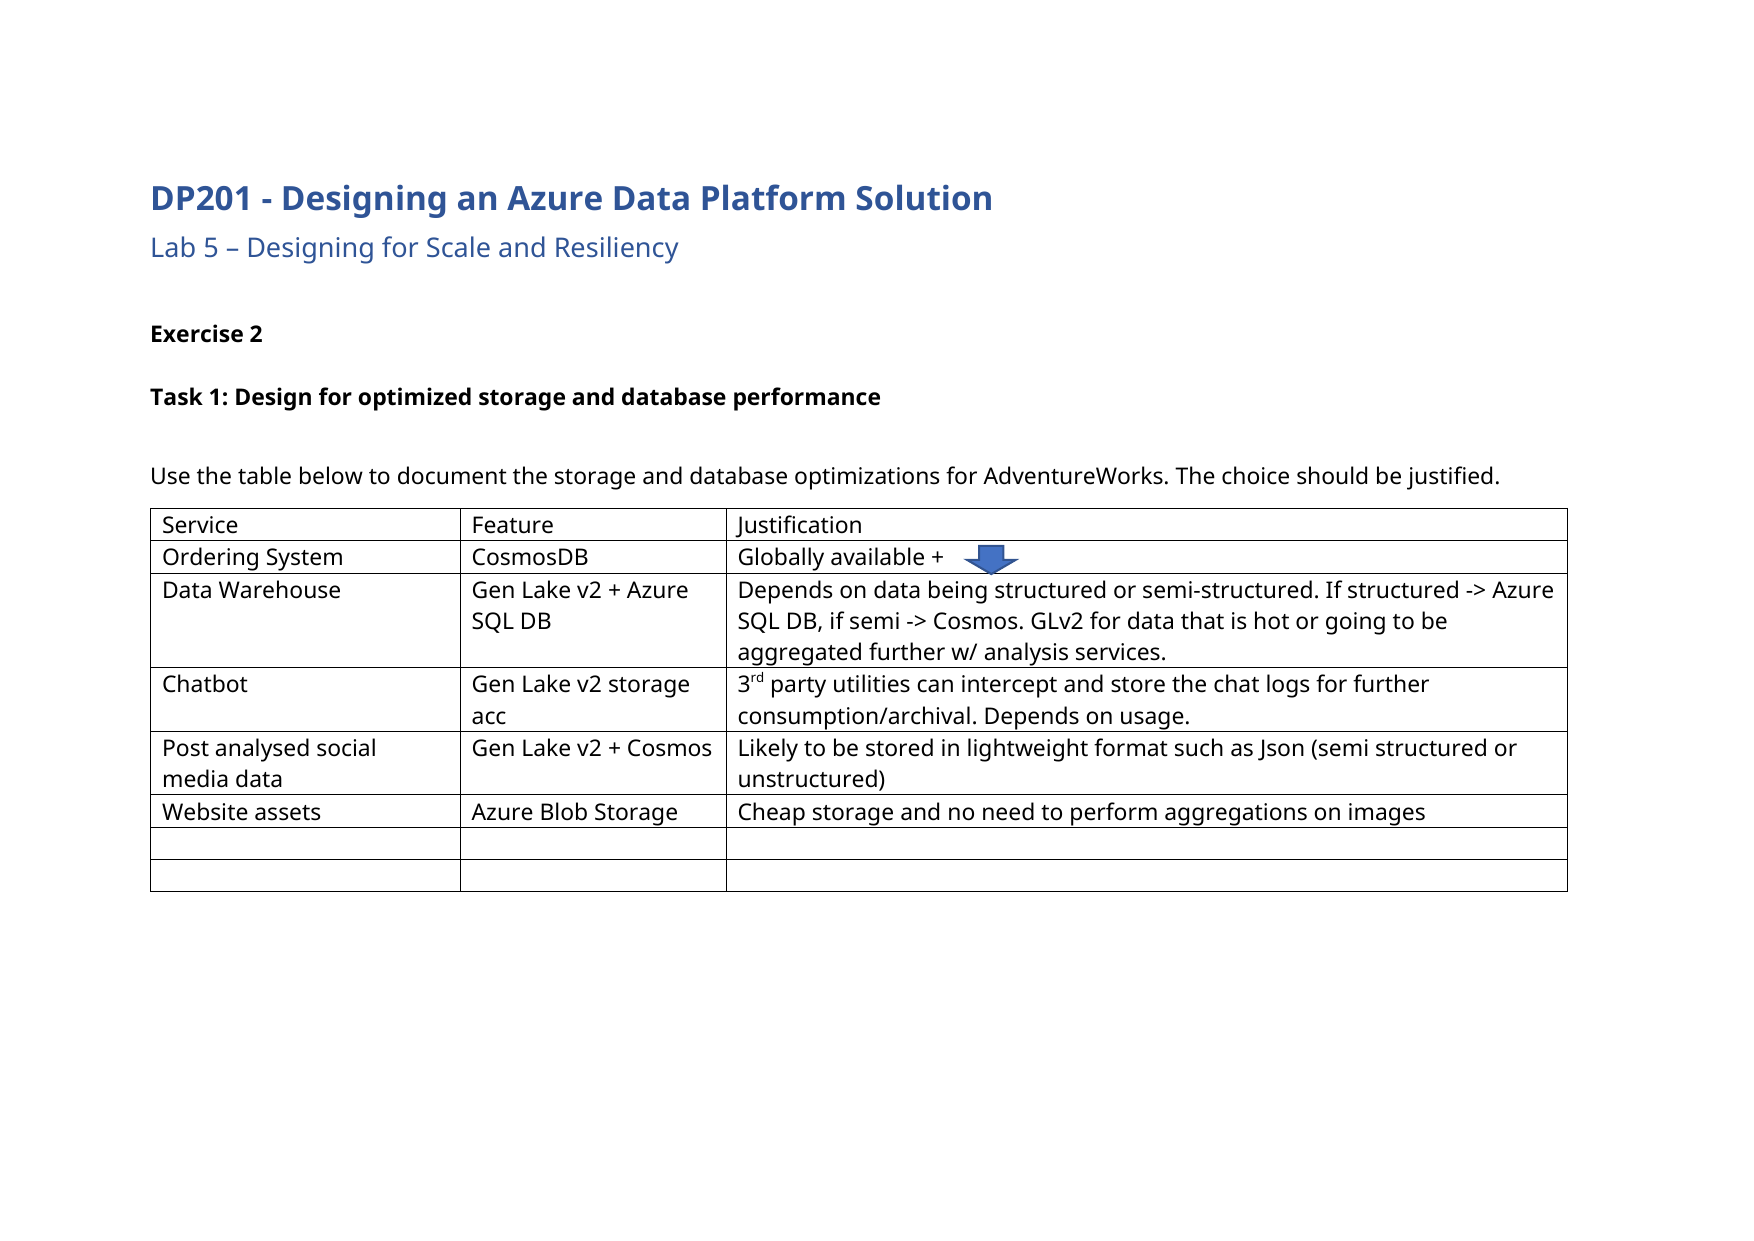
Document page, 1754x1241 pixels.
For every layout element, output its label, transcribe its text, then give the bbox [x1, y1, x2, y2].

table_cell [461, 828, 471, 859]
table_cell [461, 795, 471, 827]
table_cell Chatbot [151, 668, 460, 731]
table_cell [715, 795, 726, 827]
subtitle Lab 5 – Designing for Scale and Resiliency [150, 228, 1604, 265]
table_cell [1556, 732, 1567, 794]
text Use the table below to document the storage and database optimizations for AdventureWorks. The choice should be justified. [150, 460, 1604, 491]
table_cell Post analysed social media data [151, 732, 460, 794]
table_cell Cheap storage and no need to perform aggregations on images [727, 795, 1567, 827]
table_cell [461, 860, 471, 891]
text Task 1: Design for optimized storage and database performance [150, 381, 1604, 412]
table_cell Globally available + [727, 541, 1567, 572]
table_cell Data Warehouse [151, 574, 460, 667]
table_header Feature [461, 509, 726, 540]
table_cell Ordering System [151, 541, 460, 572]
table_cell Website assets [151, 795, 460, 827]
subtitle DP201 - Designing an Azure Data Platform Solution [150, 175, 1604, 220]
table_header Service [151, 509, 460, 540]
table_cell [727, 828, 1567, 859]
table_cell [151, 828, 460, 859]
table_cell 3rd party utilities can intercept and store the chat logs for further consumption/archival. Depends on usage. [727, 668, 1567, 731]
table_cell [715, 828, 726, 859]
table_cell [151, 860, 460, 891]
table_cell [715, 860, 726, 891]
table_cell Gen Lake v2 + Cosmos [461, 732, 726, 794]
table_header Justification [727, 509, 1567, 540]
text Exercise 2 [150, 318, 1604, 349]
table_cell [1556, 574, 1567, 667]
table_cell [727, 860, 1567, 891]
table_cell Gen Lake v2 + Azure SQL DB [461, 574, 726, 667]
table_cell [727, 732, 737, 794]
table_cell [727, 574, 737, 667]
